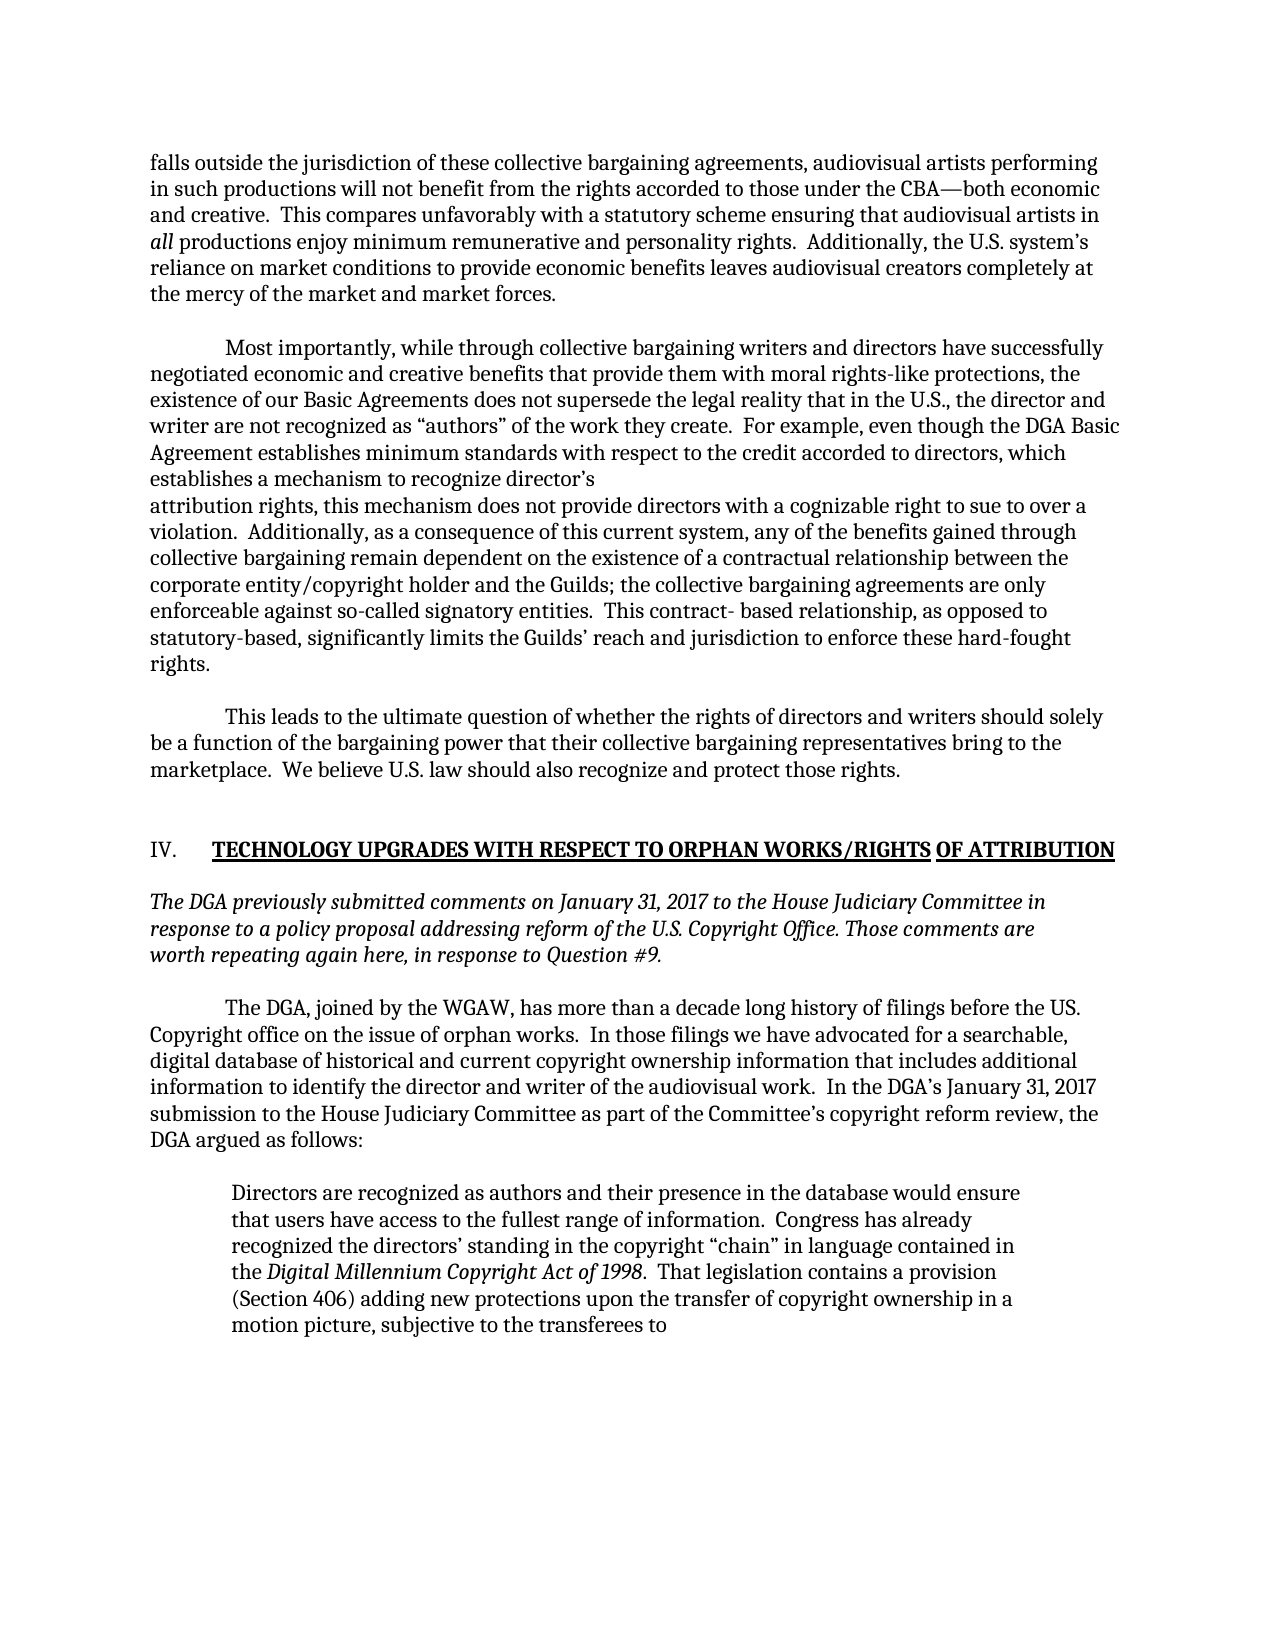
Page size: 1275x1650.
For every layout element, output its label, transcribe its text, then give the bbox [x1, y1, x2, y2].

text Most importantly, while through collective bargaining writers and directors have successfully negotiated economic and creative benefits that provide them with moral rights-like protections, the existence of our Basic Agreements does not supersede the legal reality that in the U.S., the director and writer are not recognized as “authors” of the work they create. For example, even though the DGA Basic Agreement establishes minimum standards with respect to the credit accorded to directors, which establishes a mechanism to recognize director’s [150, 334, 1126, 492]
text IV. TECHNOLOGY UPGRADES WITH RESPECT TO ORPHAN WORKS/RIGHTS OF ATTRIBUTION [150, 836, 1117, 863]
text This leads to the ultimate question of whether the rights of directors and writers should solely be a function of the bargaining power that their collective bargaining representatives bring to the marketplace. We believe U.S. law should also recognize and protect those rights. [150, 704, 1124, 783]
text falls outside the jurisdiction of these collective bargaining agreements, audiovisual artists performing in such productions will not benefit from the rights accorded to those under the CBA—both economic and creative. This compares unfavorably with a statutory scheme ensuring that audiovisual artists in all productions enjoy minimum remunerative and personality rights. Additionally, the U.S. system’s reliance on market conditions to provide economic benefits leaves audiovisual creators completely at the mercy of the market and market forces. [150, 149, 1117, 307]
text Directors are recognized as authors and their presence in the database would ensure that users have access to the fullest range of information. Congress has already recognized the directors’ standing in the copyright “chain” in language contained in the Digital Millennium Copyright Act of 1998. That legislation contains a provision (Section 406) adding new protections upon the transfer of copyright ownership in a motion picture, subjective to the transferees to [231, 1180, 1024, 1338]
text attribution rights, this mechanism does not provide directors with a cognizable right to sue to over a violation. Additionally, as a consequence of this current system, any of the benefits gained through collective bargaining remain dependent on the existence of a contractual relationship between the corporate entity/copyright holder and the Guilds; the collective bargaining agreements are only enforceable against so-called signatory entities. This contract- based relationship, as opposed to statutory-based, significantly limits the Guilds’ reach and jurisdiction to enforce these hard-fought rights. [150, 492, 1101, 677]
text The DGA, joined by the WGAW, has more than a decade long history of filings before the US. Copyright office on the issue of orphan works. In those filings we have advocated for a searchable, digital database of historical and current copyright ownership information that includes additional information to identify the director and writer of the audiovisual work. In the DGA’s January 31, 2017 submission to the House Judiciary Committee as part of the Committee’s copyright reform review, the DGA argued as follows: [150, 995, 1127, 1153]
text The DGA previously submitted comments on January 31, 2017 to the House Judiciary Committee in response to a policy proposal addressing reform of the U.S. Copyright Office. Those comments are worth repeating again here, in response to Question #9. [150, 889, 1074, 968]
